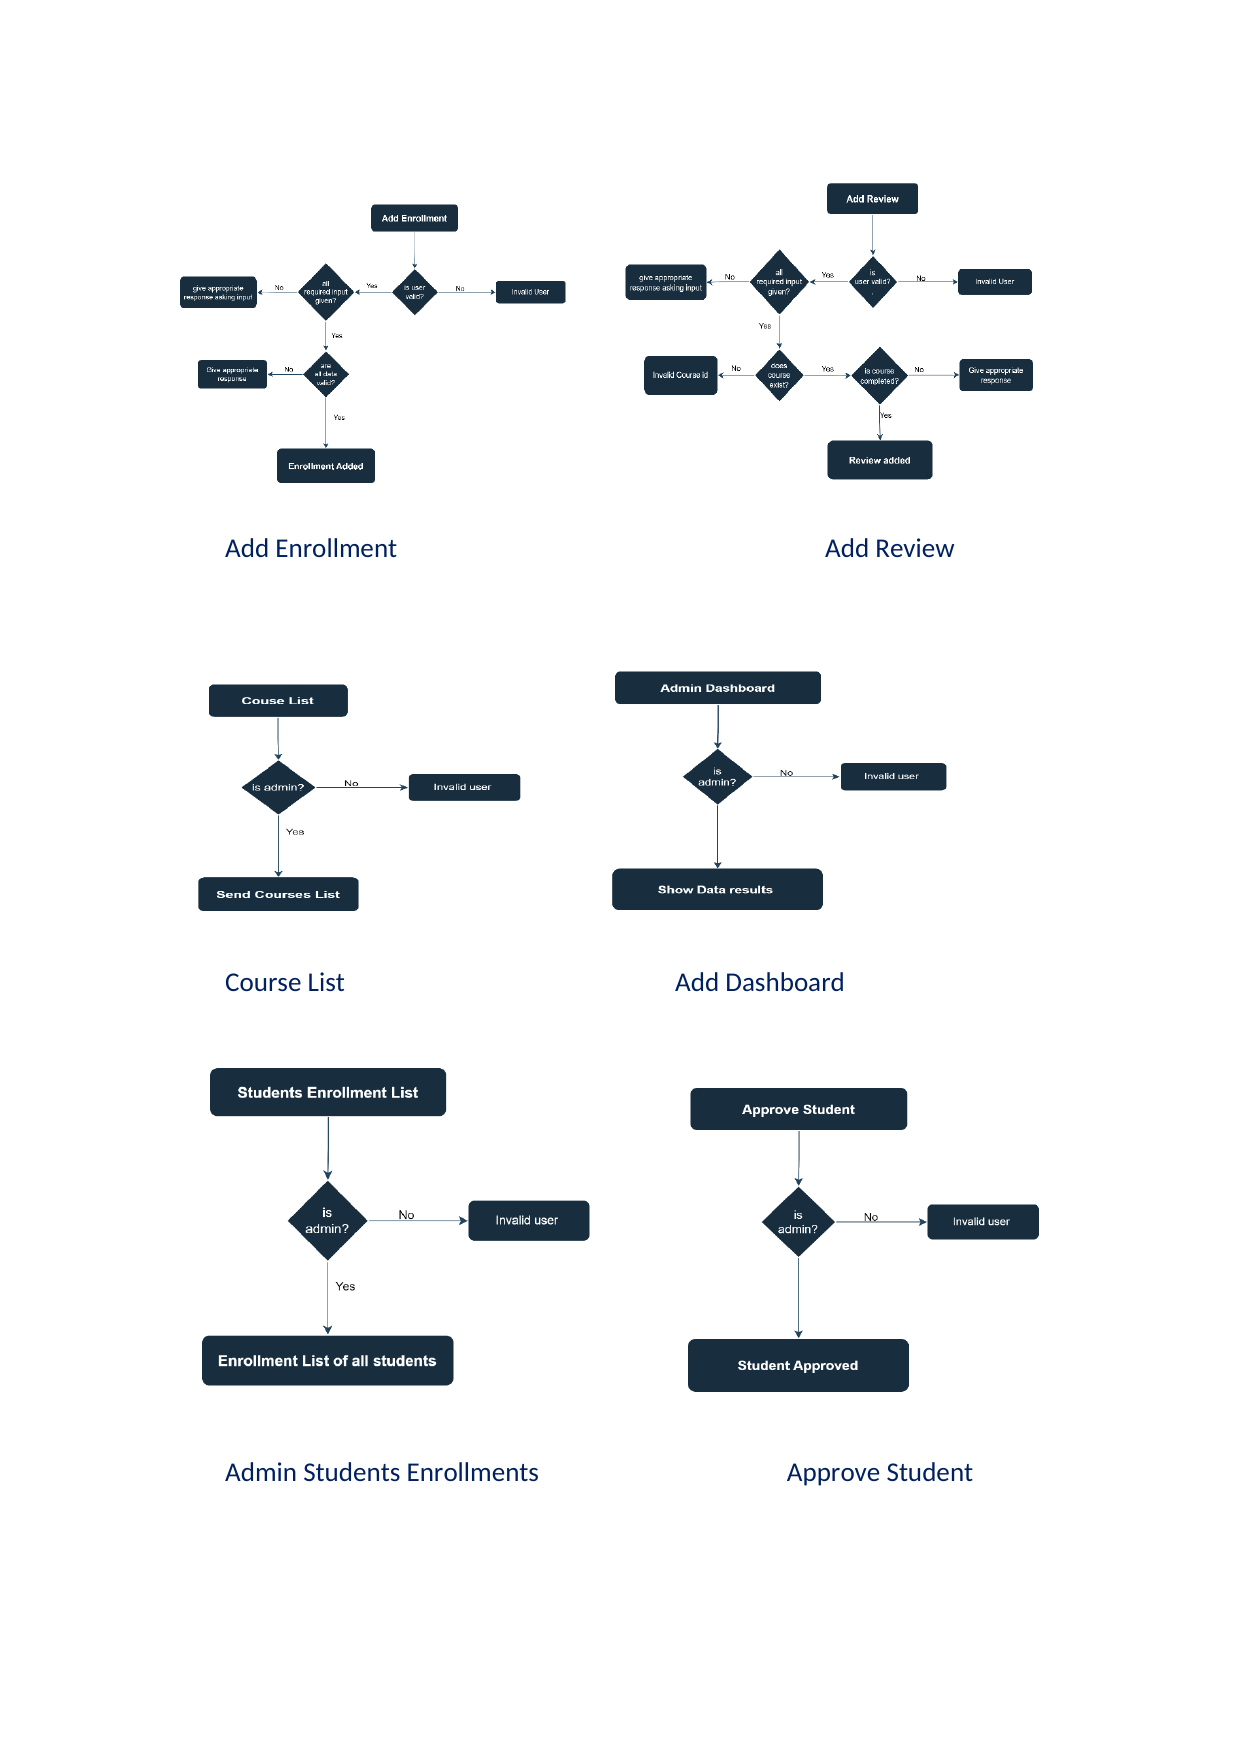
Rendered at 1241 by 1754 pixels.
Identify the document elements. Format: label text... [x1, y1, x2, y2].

text Add Enrollment Add Review [150, 531, 1090, 564]
picture [150, 635, 991, 946]
text Admin Students Enrollments Approve Student [150, 1455, 1090, 1488]
picture [150, 150, 1064, 513]
picture [150, 1017, 1086, 1437]
text Course List Add Dashboard [150, 965, 1090, 998]
